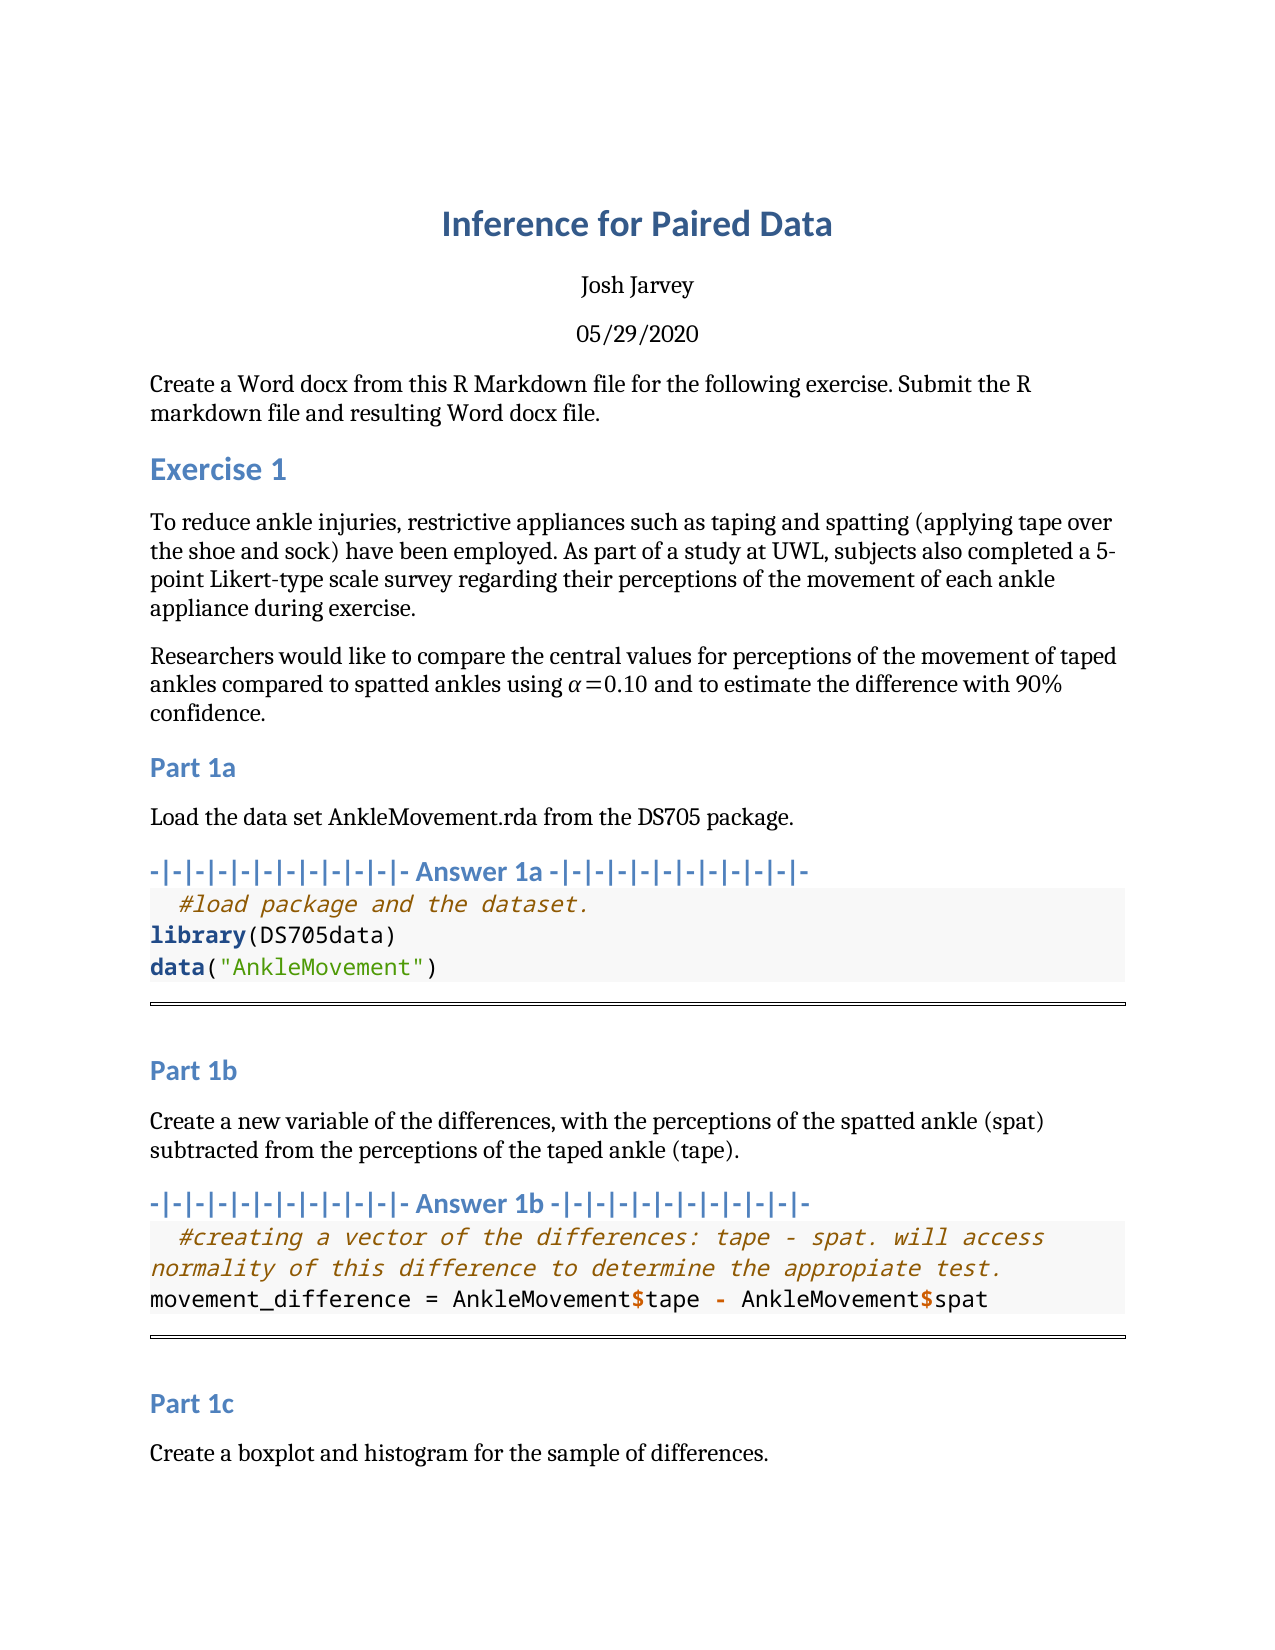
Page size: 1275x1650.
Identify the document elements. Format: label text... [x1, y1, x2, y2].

subtitle Exercise 1 [150, 448, 1125, 489]
text Josh Jarvey [150, 271, 1125, 299]
text #creating a vector of the differences: tape - spat. will access normality of this difference to determine the appropiate test. movement_difference = AnkleMovement$tape - AnkleMovement$spat [989, 1221, 1125, 1314]
text Create a Word docx from this R Markdown file for the following exercise. Submit the R markdown file and resulting Word docx file. [150, 370, 1125, 427]
text Researchers would like to compare the central values for perceptions of the movement of taped ankles compared to spatted ankles using and to estimate the difference with 90% confidence. [150, 642, 1125, 728]
subtitle Part 1c [150, 1385, 1125, 1421]
subtitle Part 1a [150, 749, 1125, 784]
text #load package and the dataset. library(DS705data) data("AnkleMovement") [150, 888, 1125, 982]
text Create a new variable of the differences, with the perceptions of the spatted ankle (spat) subtracted from the perceptions of the taped ankle (tape). [150, 1107, 1125, 1164]
subtitle -|-|-|-|-|-|-|-|-|-|-|- Answer 1a -|-|-|-|-|-|-|-|-|-|-|- [150, 853, 1125, 888]
text Create a boxplot and histogram for the sample of differences. [150, 1439, 1125, 1468]
text 05/29/2020 [150, 320, 1125, 349]
text To reduce ankle injuries, restrictive appliances such as taping and spatting (applying tape over the shoe and sock) have been employed. As part of a study at UWL, subjects also completed a 5-point Likert-type scale survey regarding their perceptions of the movement of each ankle appliance during exercise. [150, 508, 1125, 623]
subtitle -|-|-|-|-|-|-|-|-|-|-|- Answer 1b -|-|-|-|-|-|-|-|-|-|-|- [150, 1185, 1125, 1221]
subtitle Part 1b [150, 1052, 1125, 1088]
text Load the data set AnkleMovement.rda from the DS705 package. [150, 803, 1125, 832]
title Inference for Paired Data [150, 200, 1125, 246]
